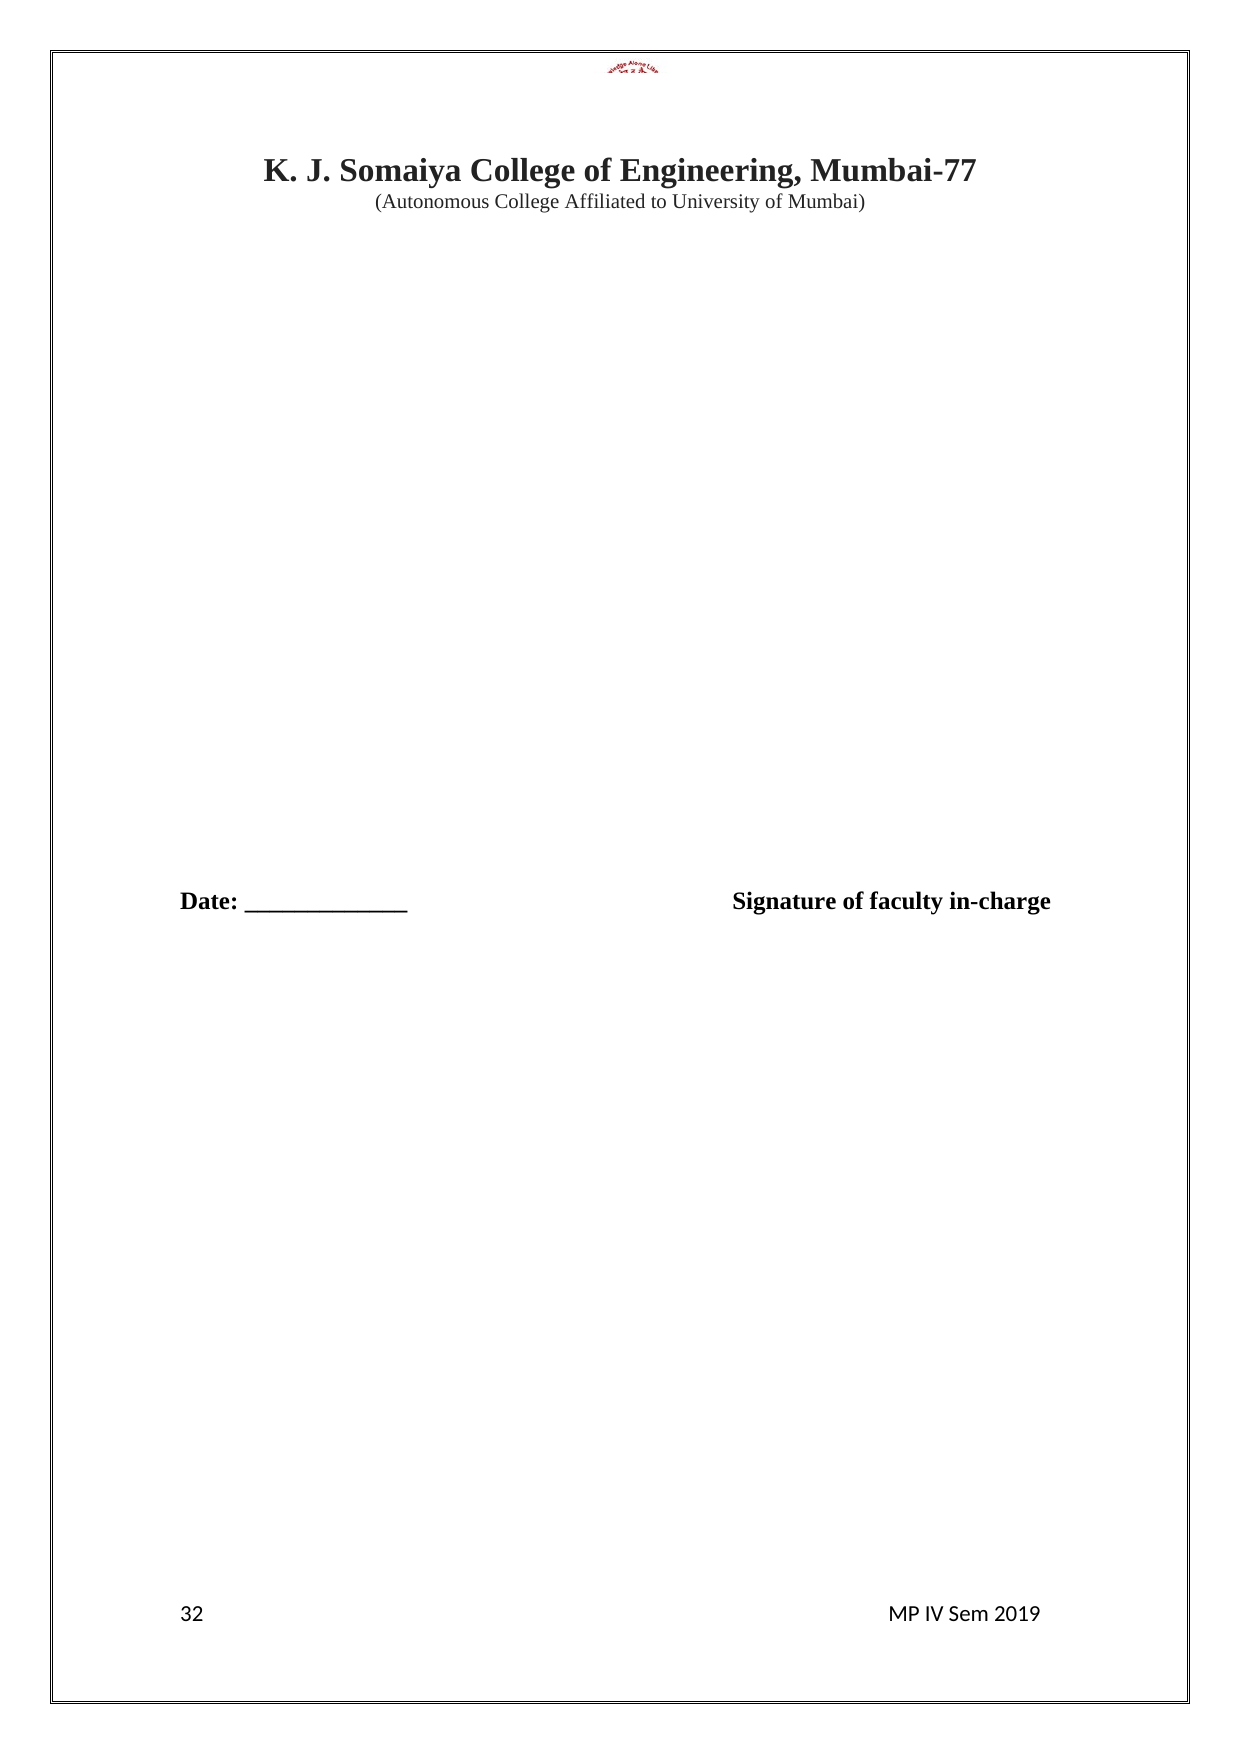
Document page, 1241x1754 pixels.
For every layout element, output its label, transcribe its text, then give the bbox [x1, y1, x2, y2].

text Date: _____________ Signature of faculty in-charge [180, 886, 1060, 915]
picture [592, 58, 675, 73]
